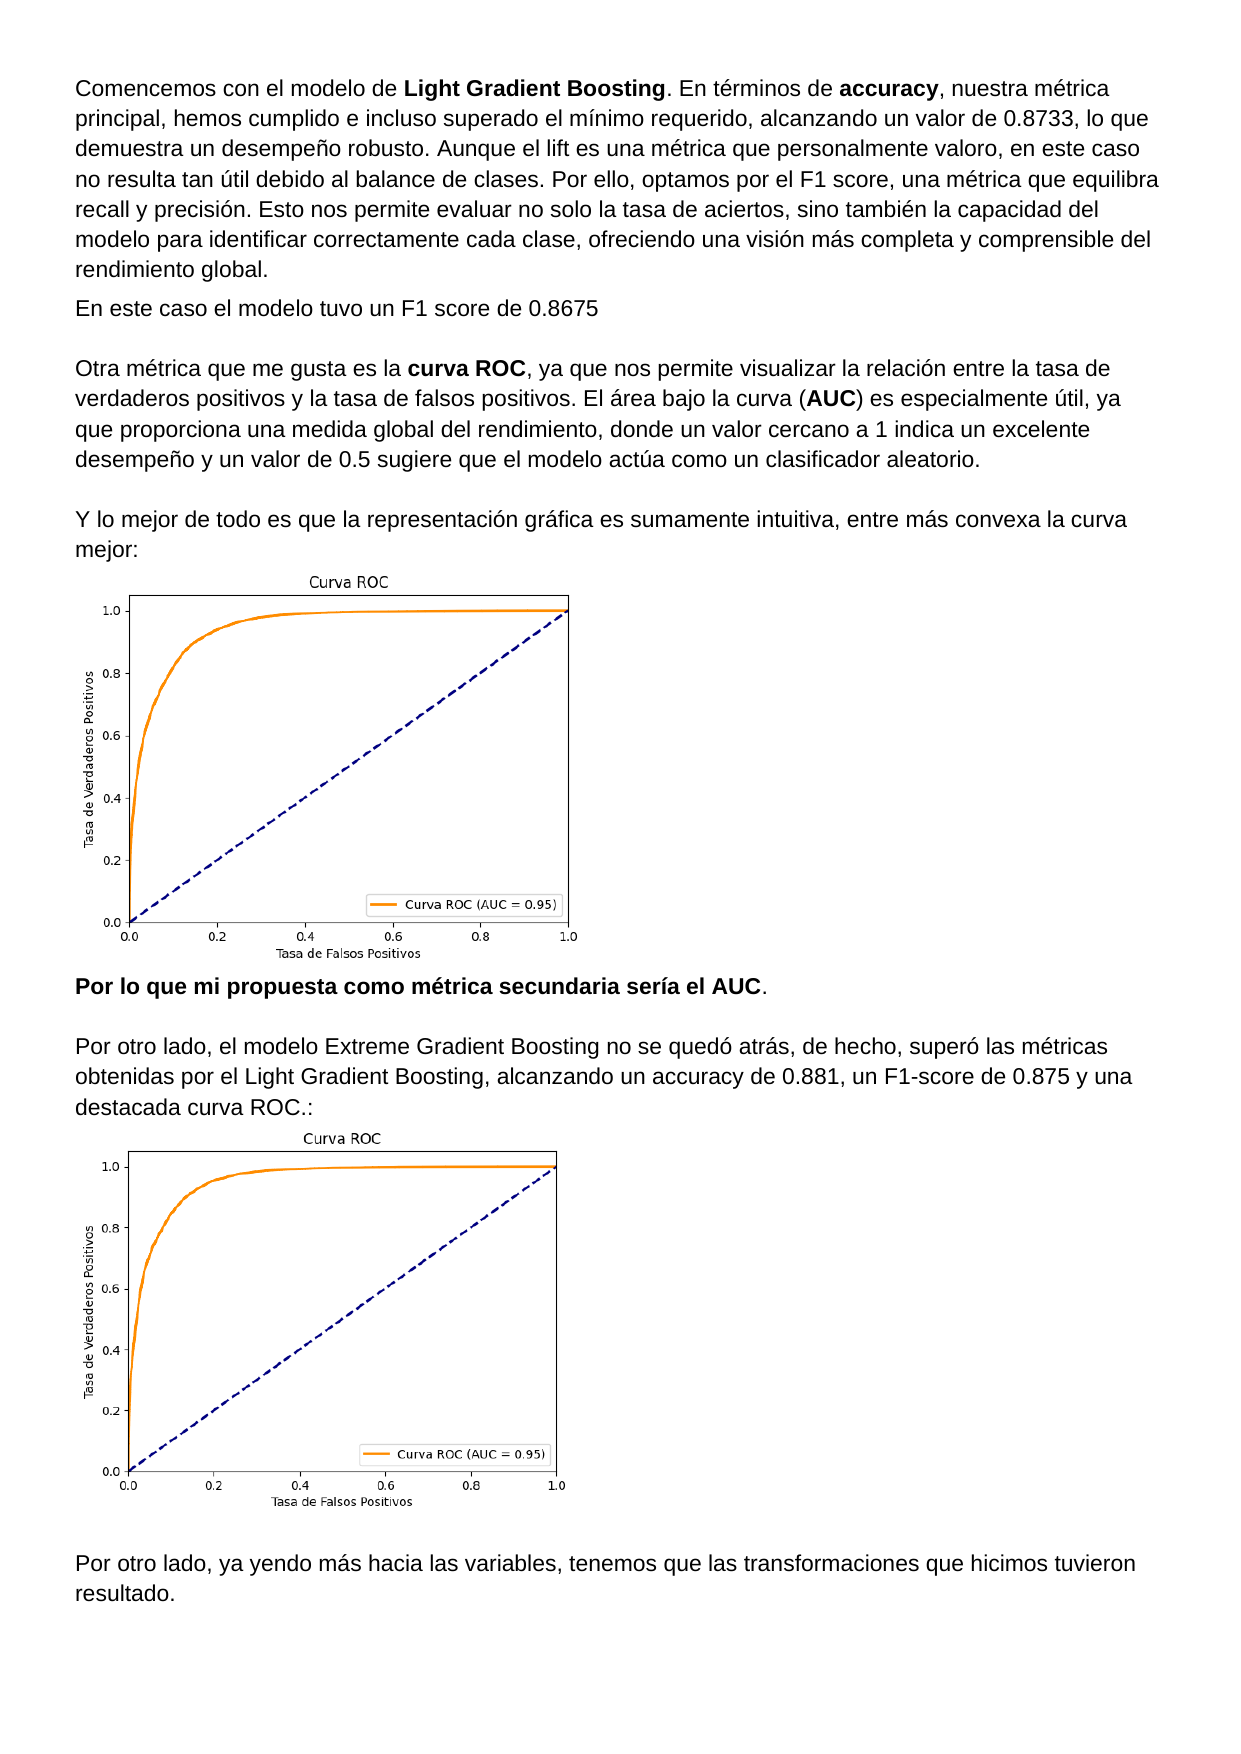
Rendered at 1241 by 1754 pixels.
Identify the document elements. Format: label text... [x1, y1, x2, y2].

text Otra métrica que me gusta es la curva ROC, ya que nos permite visualizar la relación entre la tasa de verdaderos positivos y la tasa de falsos positivos. El área bajo la curva (AUC) es especialmente útil, ya que proporciona una medida global del rendimiento, donde un valor cercano a 1 indica un excelente desempeño y un valor de 0.5 sugiere que el modelo actúa como un clasificador aleatorio. [75, 355, 1165, 472]
picture [75, 566, 586, 969]
text Y lo mejor de todo es que la representación gráfica es sumamente intuitiva, entre más convexa la curva mejor: [75, 506, 1165, 563]
picture [75, 1123, 574, 1517]
text En este caso el modelo tuvo un F1 score de 0.8675 [75, 295, 1165, 321]
text Por lo que mi propuesta como métrica secundaria sería el AUC. [75, 973, 1165, 999]
text Por otro lado, ya yendo más hacia las variables, tenemos que las transformaciones que hicimos tuvieron resultado. [75, 1550, 1165, 1607]
text Por otro lado, el modelo Extreme Gradient Boosting no se quedó atrás, de hecho, superó las métricas obtenidas por el Light Gradient Boosting, alcanzando un accuracy de 0.881, un F1-score de 0.875 y una destacada curva ROC.: [75, 1033, 1165, 1120]
subtitle Comencemos con el modelo de Light Gradient Boosting. En términos de accuracy, nuestra métrica principal, hemos cumplido e incluso superado el mínimo requerido, alcanzando un valor de 0.8733, lo que demuestra un desempeño robusto. Aunque el lift es una métrica que personalmente valoro, en este caso no resulta tan útil debido al balance de clases. Por ello, optamos por el F1 score, una métrica que equilibra recall y precisión. Esto nos permite evaluar no solo la tasa de aciertos, sino también la capacidad del modelo para identificar correctamente cada clase, ofreciendo una visión más completa y comprensible del rendimiento global. [75, 75, 1165, 283]
